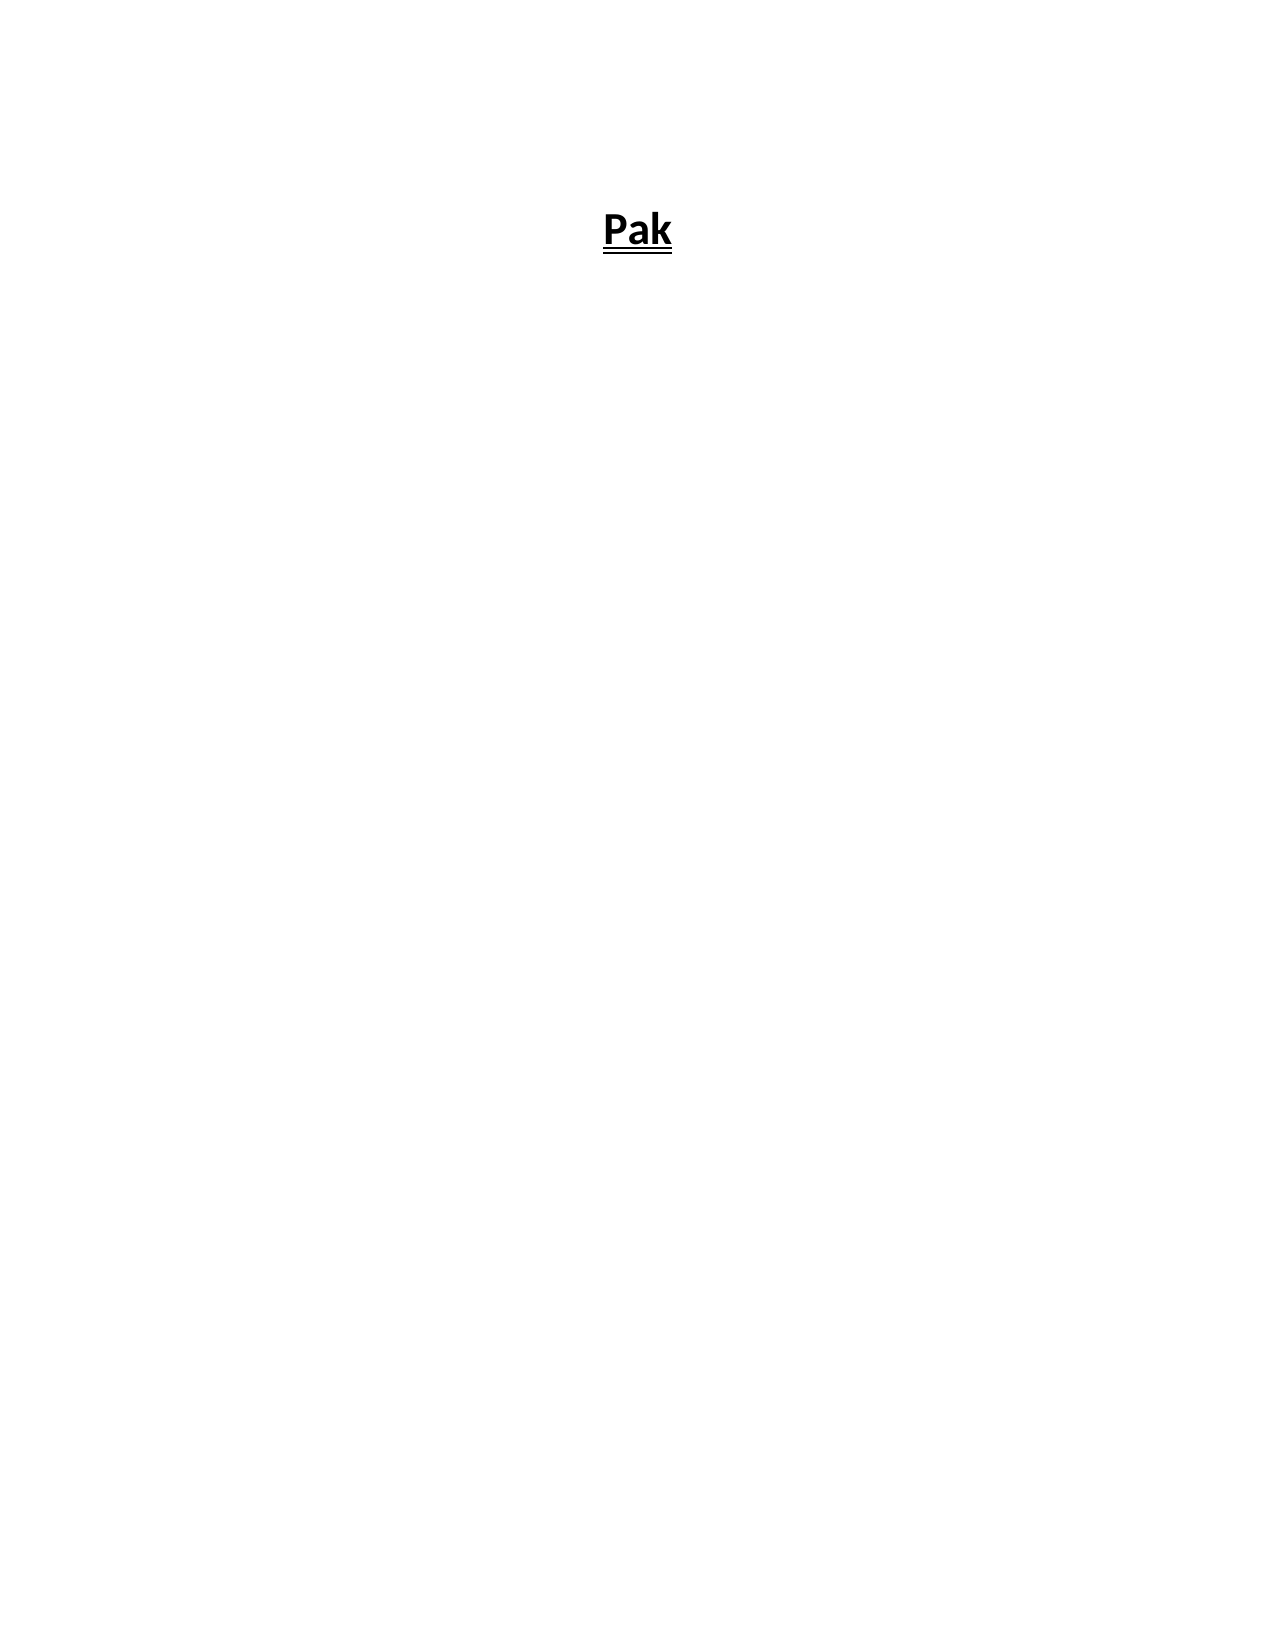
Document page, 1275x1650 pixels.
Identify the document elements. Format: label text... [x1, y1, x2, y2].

subtitle Pak [150, 200, 1125, 256]
